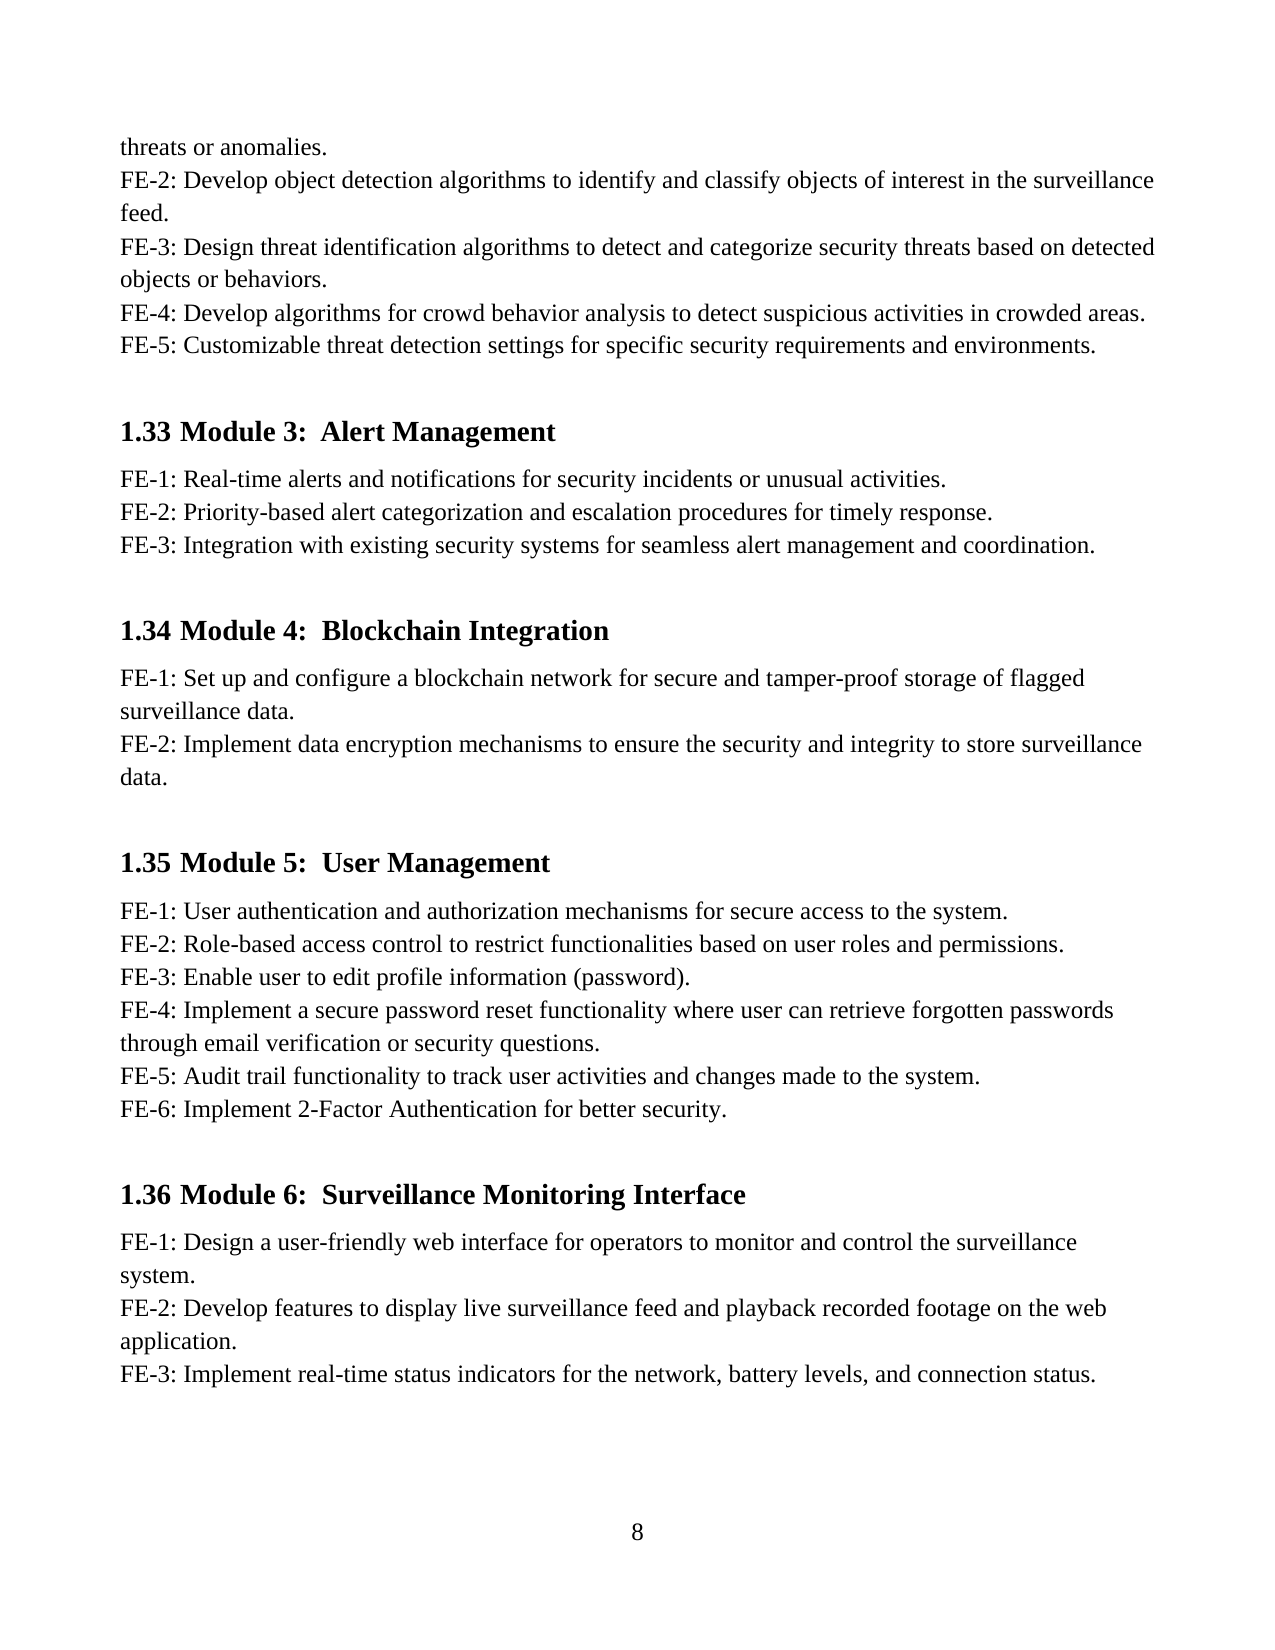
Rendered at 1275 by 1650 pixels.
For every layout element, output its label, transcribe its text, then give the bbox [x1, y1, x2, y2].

text FE-4: Implement a secure password reset functionality where user can retrieve forgotten passwords through email verification or security questions. [120, 995, 1155, 1057]
text FE-1: Design a user-friendly web interface for operators to monitor and control the surveillance system. [120, 1227, 1155, 1289]
text FE-2: Implement data encryption mechanisms to ensure the security and integrity to store surveillance data. [120, 729, 1155, 791]
subtitle Module 3: Alert Management [120, 414, 1155, 447]
text FE-4: Develop algorithms for crowd behavior analysis to detect suspicious activities in crowded areas. [120, 298, 1155, 326]
text FE-6: Implement 2-Factor Authentication for better security. [120, 1094, 1155, 1123]
text FE-1: Set up and configure a blockchain network for secure and tamper-proof storage of flagged surveillance data. [120, 663, 1155, 725]
text FE-5: Customizable threat detection settings for specific security requirements and environments. [120, 331, 1155, 359]
text FE-2: Develop features to display live surveillance feed and playback recorded footage on the web application. [120, 1293, 1155, 1355]
text FE-2: Priority-based alert categorization and escalation procedures for timely response. [120, 497, 1155, 526]
text FE-1: Implement real-time video processing algorithms to analyze surveillance footage for potential threats or anomalies. [120, 132, 1155, 161]
text FE-5: Audit trail functionality to track user activities and changes made to the system. [120, 1061, 1155, 1089]
text FE-2: Develop object detection algorithms to identify and classify objects of interest in the surveillance feed. [120, 166, 1155, 227]
text FE-1: Real-time alerts and notifications for security incidents or unusual activities. [120, 464, 1155, 493]
subtitle Module 4: Blockchain Integration [120, 613, 1155, 647]
text FE-3: Enable user to edit profile information (password). [120, 962, 1155, 991]
text FE-3: Design threat identification algorithms to detect and categorize security threats based on detected objects or behaviors. [120, 232, 1155, 293]
subtitle Module 5: User Management [120, 845, 1155, 879]
text FE-2: Role-based access control to restrict functionalities based on user roles and permissions. [120, 929, 1155, 957]
subtitle Module 6: Surveillance Monitoring Interface [120, 1177, 1155, 1210]
text FE-3: Integration with existing security systems for seamless alert management and coordination. [120, 530, 1155, 559]
text FE-3: Implement real-time status indicators for the network, battery levels, and connection status. [120, 1359, 1155, 1388]
text FE-1: User authentication and authorization mechanisms for secure access to the system. [120, 896, 1155, 924]
